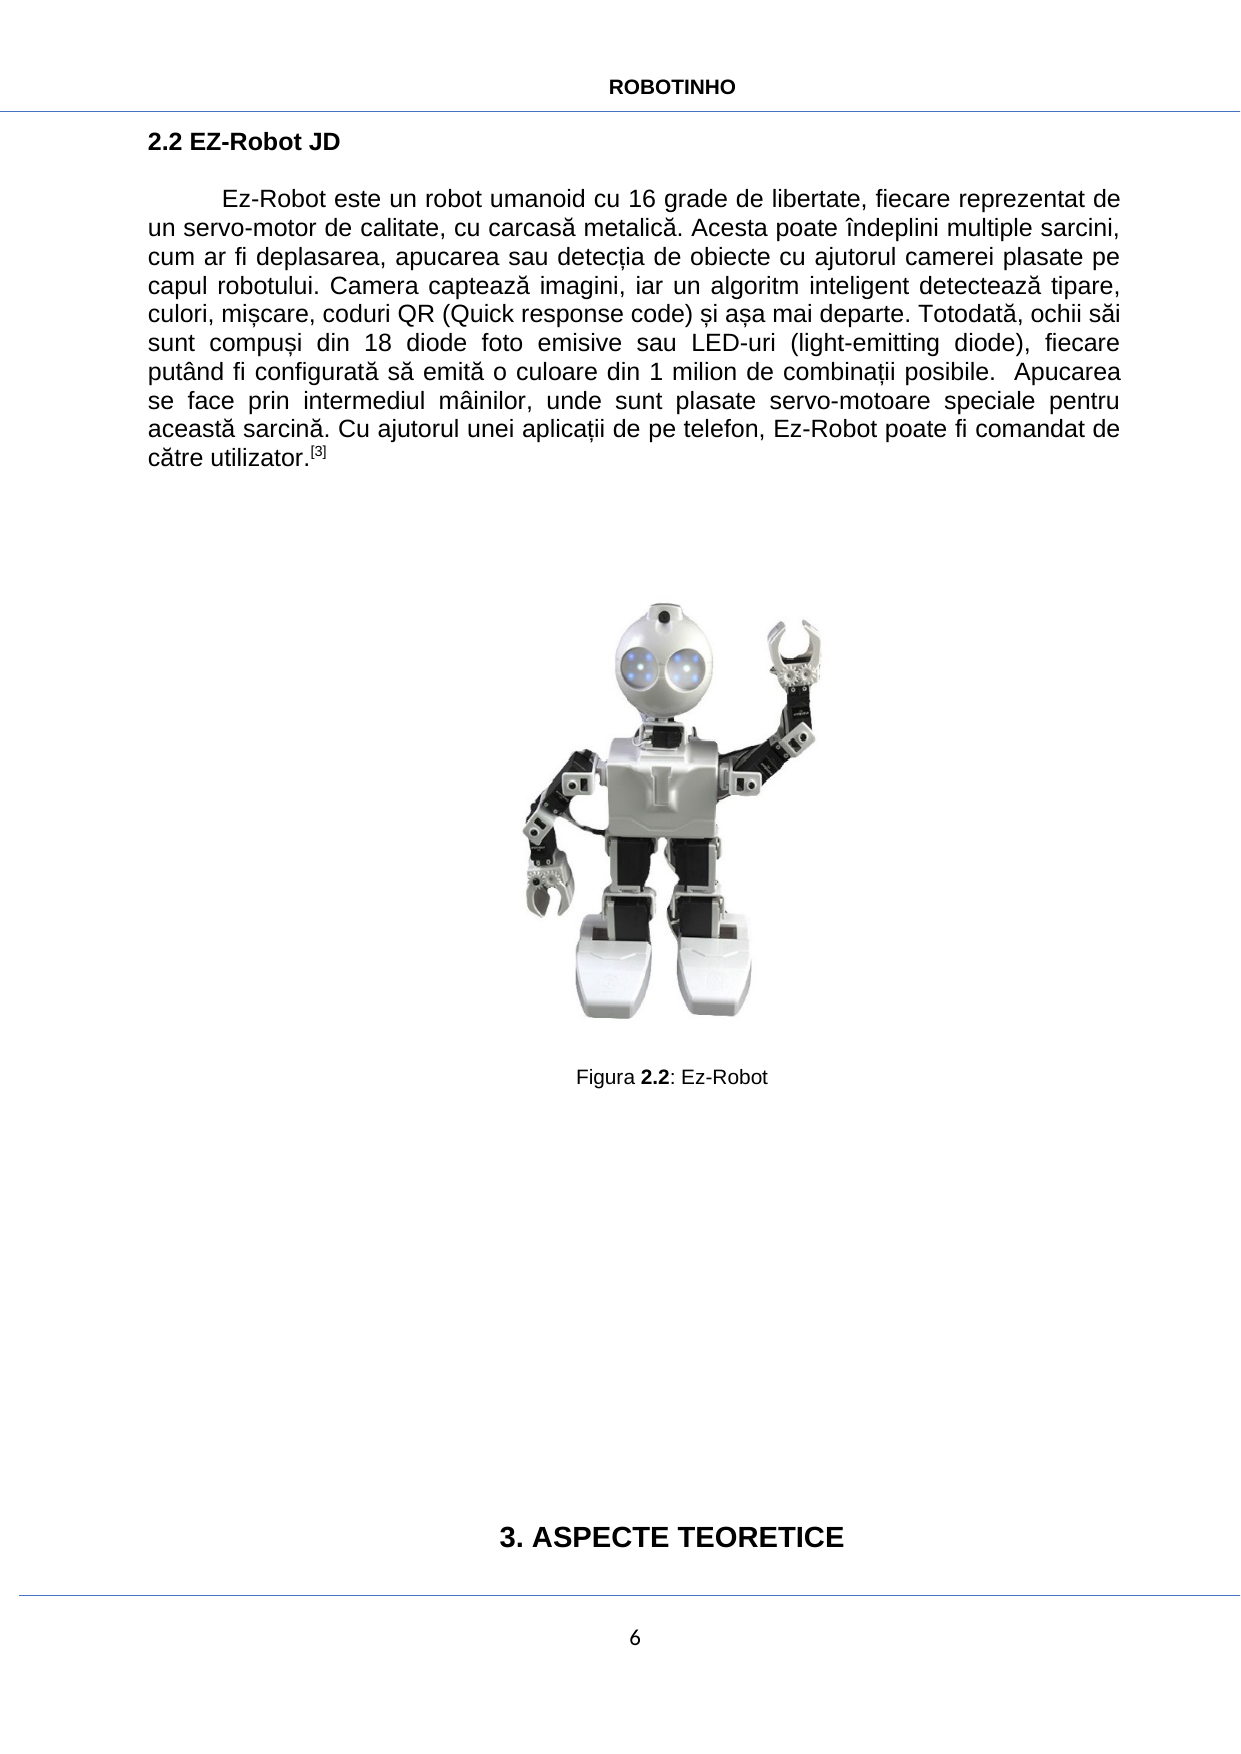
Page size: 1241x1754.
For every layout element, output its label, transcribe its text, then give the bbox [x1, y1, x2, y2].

text 2.2 EZ-Robot JD [148, 127, 1122, 156]
picture [436, 558, 908, 1065]
text 3. ASPECTE TEORETICE [148, 1520, 1122, 1553]
text Figura 2.2: Ez-Robot [148, 1064, 1122, 1088]
text Ez-Robot este un robot umanoid cu 16 grade de libertate, fiecare reprezentat de un servo-motor de calitate, cu carcasă metalică. Acesta poate îndeplini multiple sarcini, cum ar fi deplasarea, apucarea sau detecția de obiecte cu ajutorul camerei plasate pe capul robotului. Camera captează imagini, iar un algoritm inteligent detectează tipare, culori, mișcare, coduri QR (Quick response code) și așa mai departe. Totodată, ochii săi sunt compuși din 18 diode foto emisive sau LED-uri (light-emitting diode), fiecare putând fi configurată să emită o culoare din 1 milion de combinații posibile. Apucarea se face prin intermediul mâinilor, unde sunt plasate servo-motoare speciale pentru această sarcină. Cu ajutorul unei aplicații de pe telefon, Ez-Robot poate fi comandat de către utilizator.[3] [148, 184, 1122, 472]
